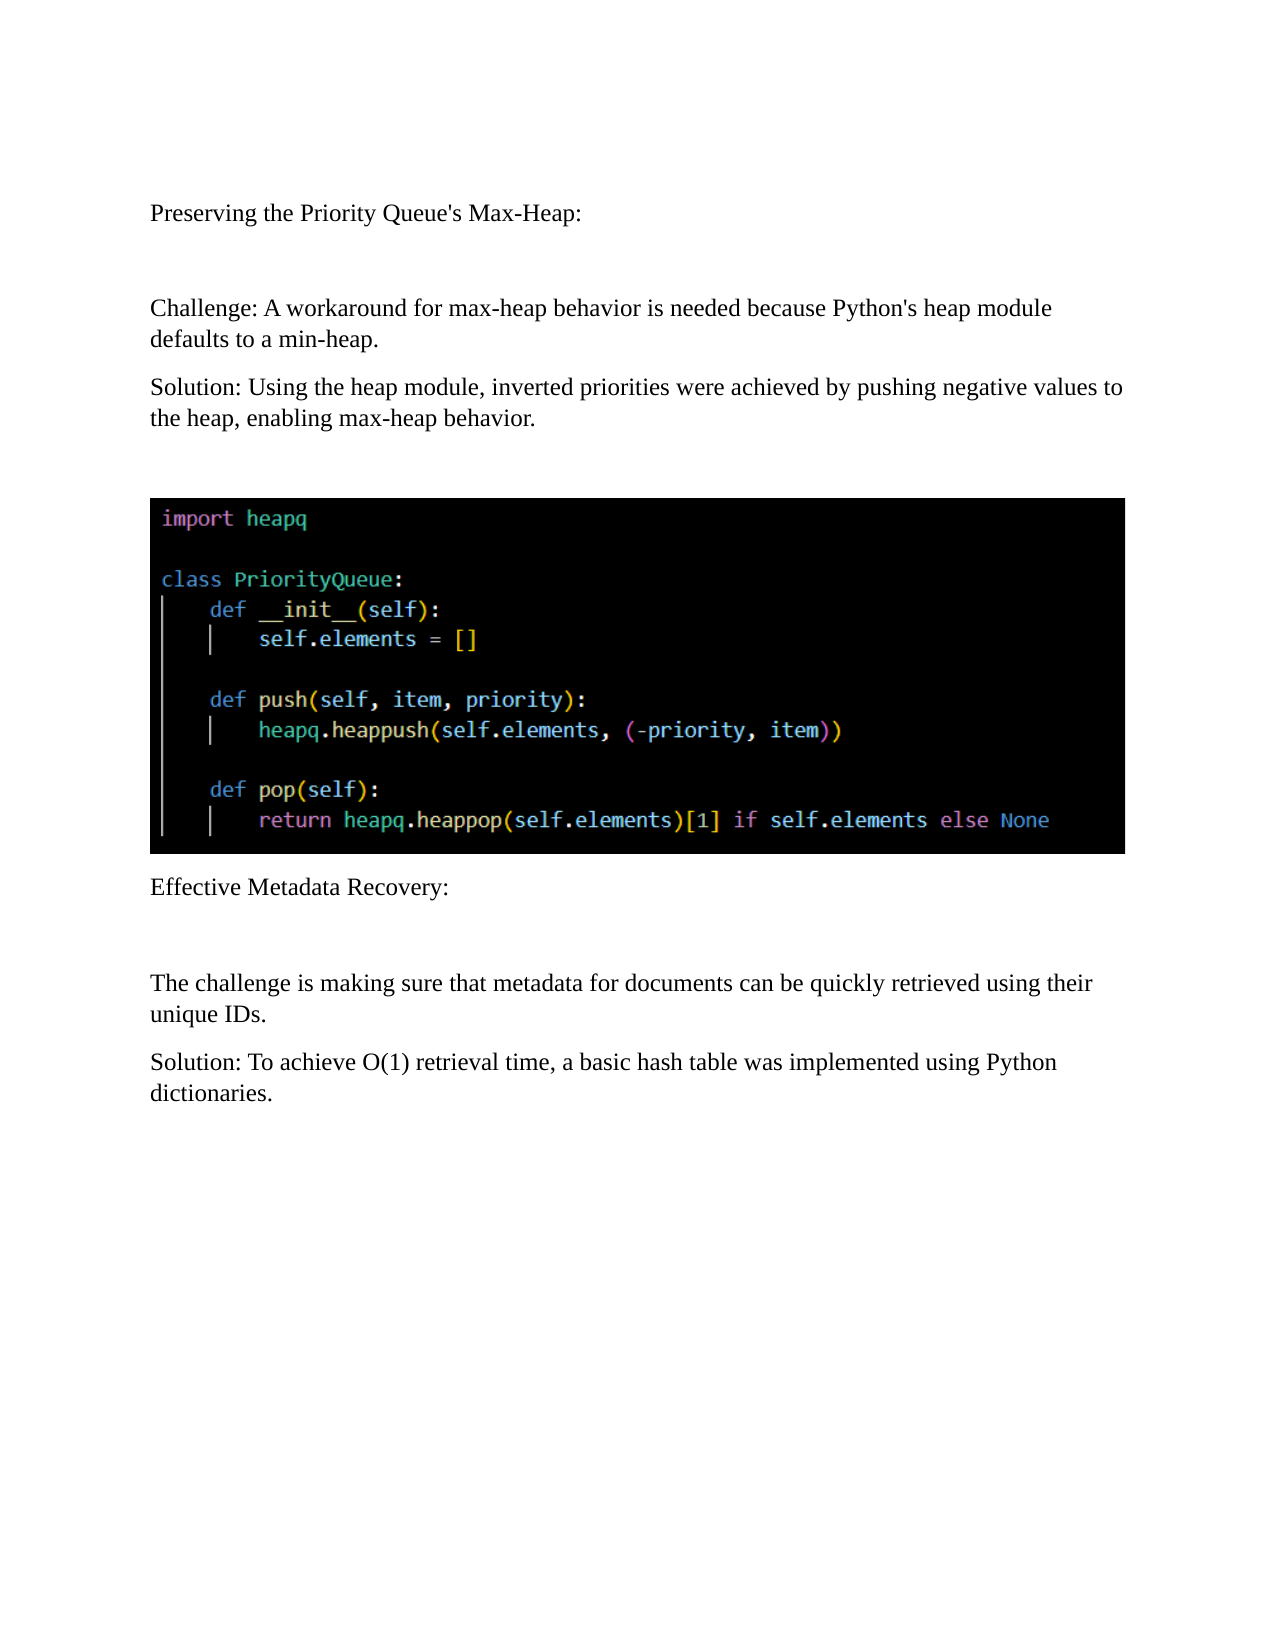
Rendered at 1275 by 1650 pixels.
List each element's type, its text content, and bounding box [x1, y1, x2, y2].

text Effective Metadata Recovery: [150, 872, 1125, 901]
text Preserving the Priority Queue's Max-Heap: [150, 198, 1125, 226]
picture [150, 498, 1125, 854]
text Solution: To achieve O(1) retrieval time, a basic hash table was implemented using Python dictionaries. [150, 1047, 1125, 1106]
text Solution: Using the heap module, inverted priorities were achieved by pushing negative values to the heap, enabling max-heap behavior. [150, 372, 1125, 432]
text The challenge is making sure that metadata for documents can be quickly retrieved using their unique IDs. [150, 968, 1125, 1028]
text Challenge: A workaround for max-heap behavior is needed because Python's heap module defaults to a min-heap. [150, 293, 1125, 353]
